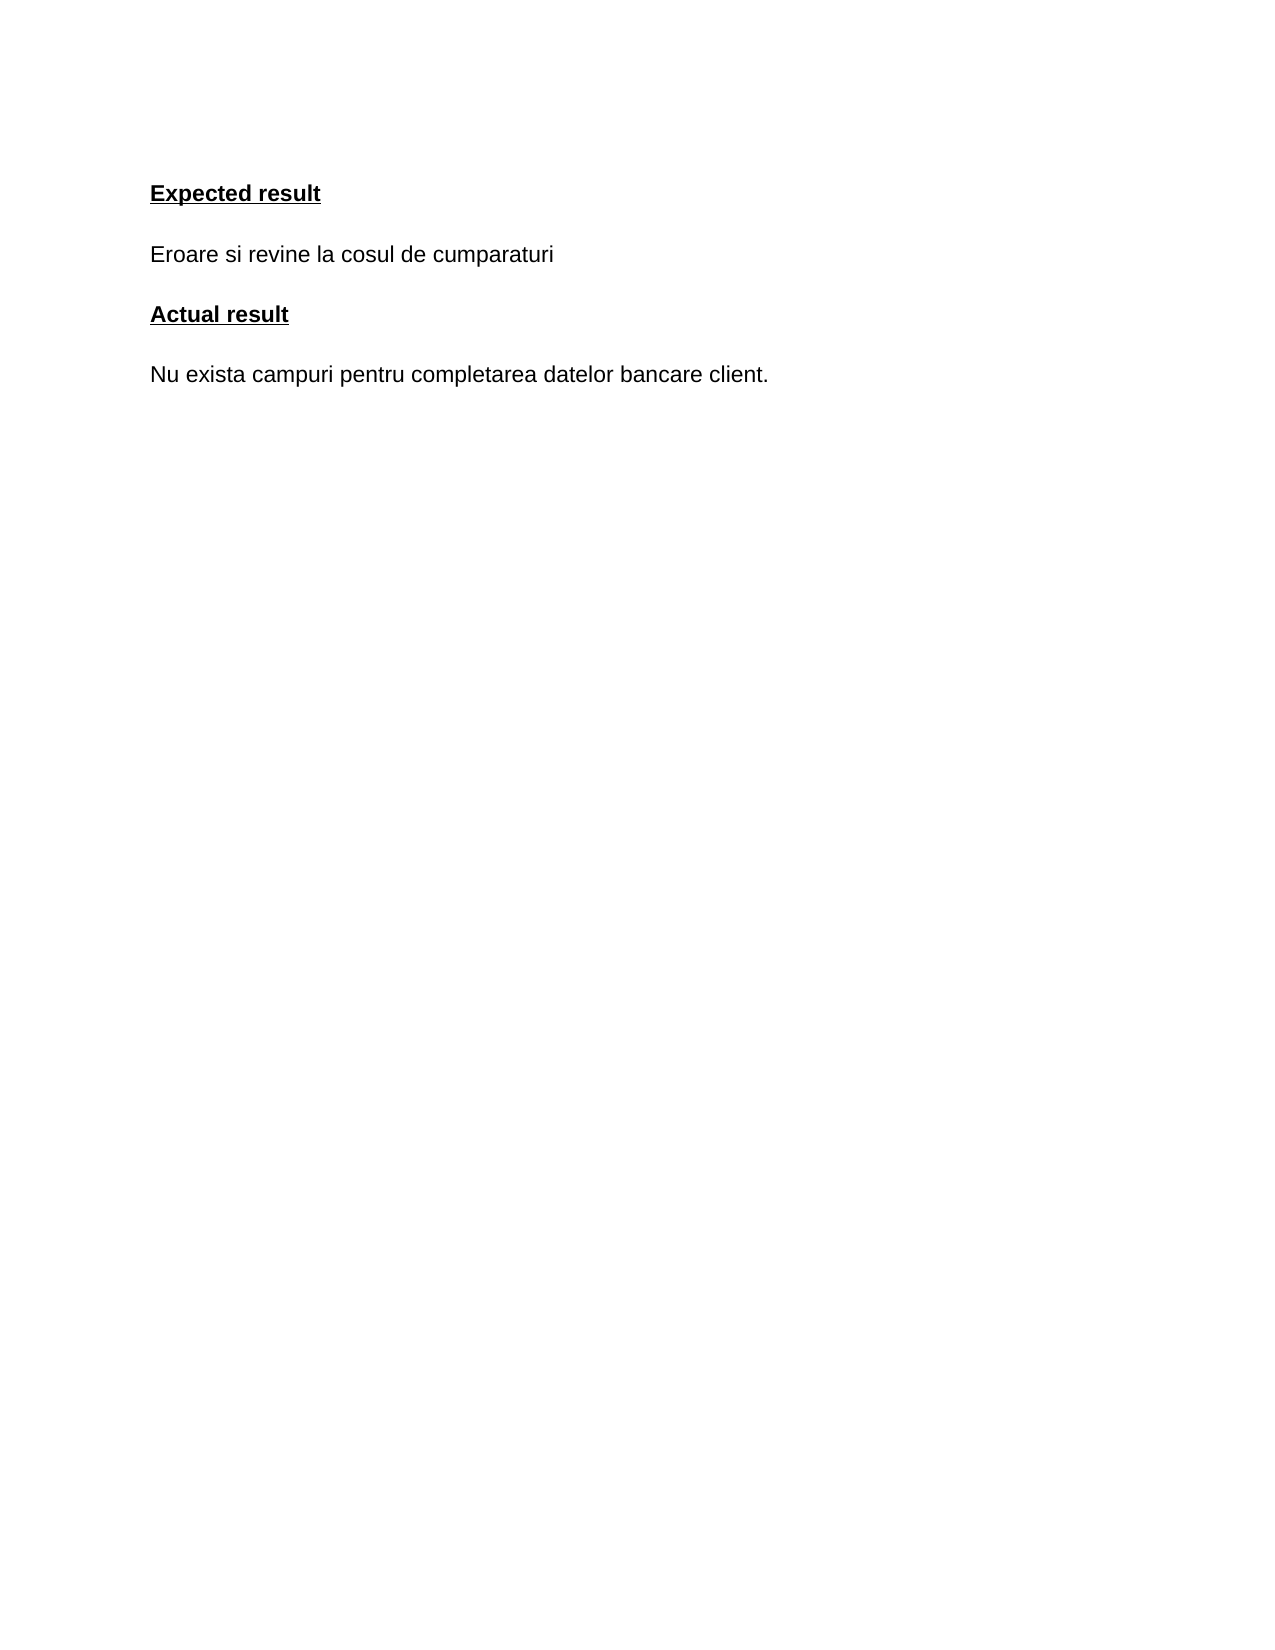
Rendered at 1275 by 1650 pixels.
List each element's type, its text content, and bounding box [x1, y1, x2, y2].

text Actual result [150, 301, 1125, 327]
text Eroare si revine la cosul de cumparaturi [150, 241, 1125, 267]
text Expected result [150, 180, 1125, 207]
text Nu exista campuri pentru completarea datelor bancare client. [150, 361, 1125, 388]
